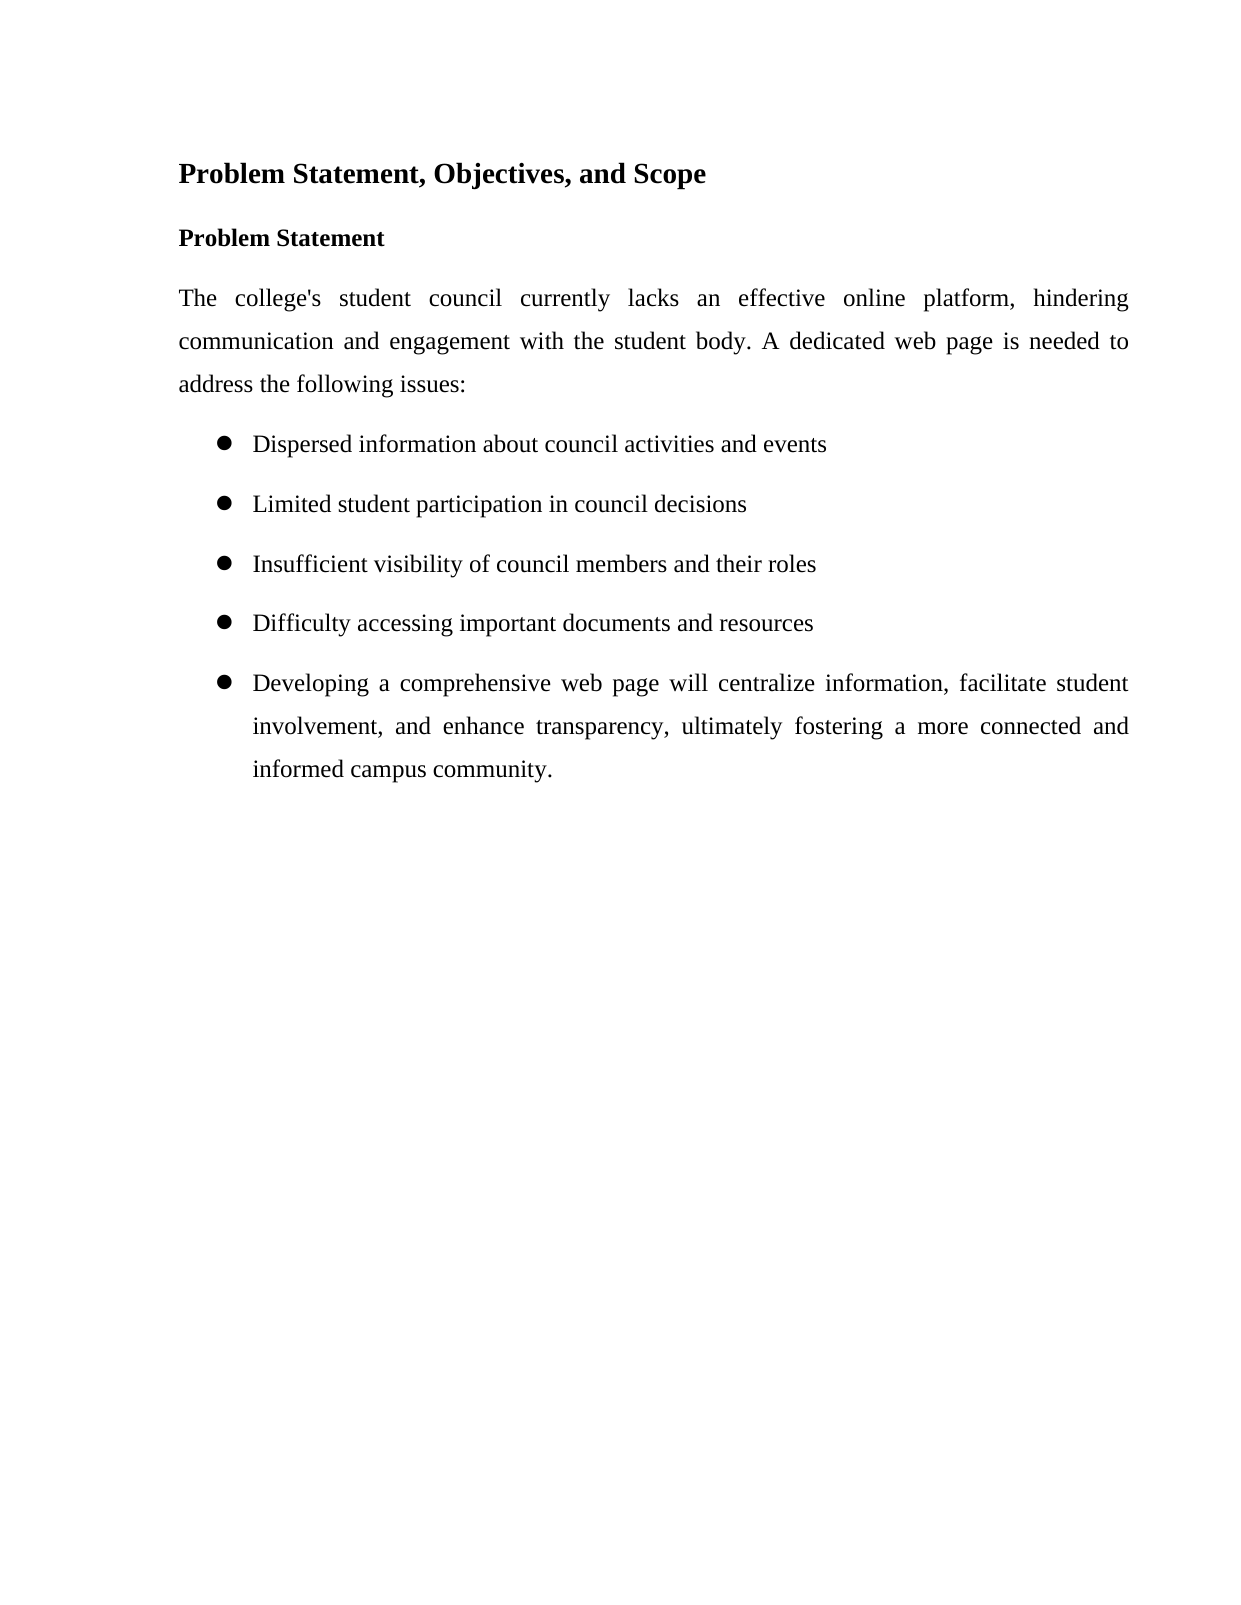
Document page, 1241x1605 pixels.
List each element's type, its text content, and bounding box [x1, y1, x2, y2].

list Insufficient visibility of council members and their roles [215, 549, 1130, 577]
list Developing a comprehensive web page will centralize information, facilitate student involvement, and enhance transparency, ultimately fostering a more connected and informed campus community. [215, 668, 1130, 783]
text Problem Statement [178, 223, 1130, 252]
text The college's student council currently lacks an effective online platform, hindering communication and engagement with the student body. A dedicated web page is needed to address the following issues: [178, 283, 1130, 398]
list Difficulty accessing important documents and resources [215, 608, 1130, 637]
text Problem Statement, Objectives, and Scope [178, 156, 1130, 190]
list Dispersed information about council activities and events [215, 429, 1130, 458]
list Limited student participation in council decisions [215, 489, 1130, 518]
